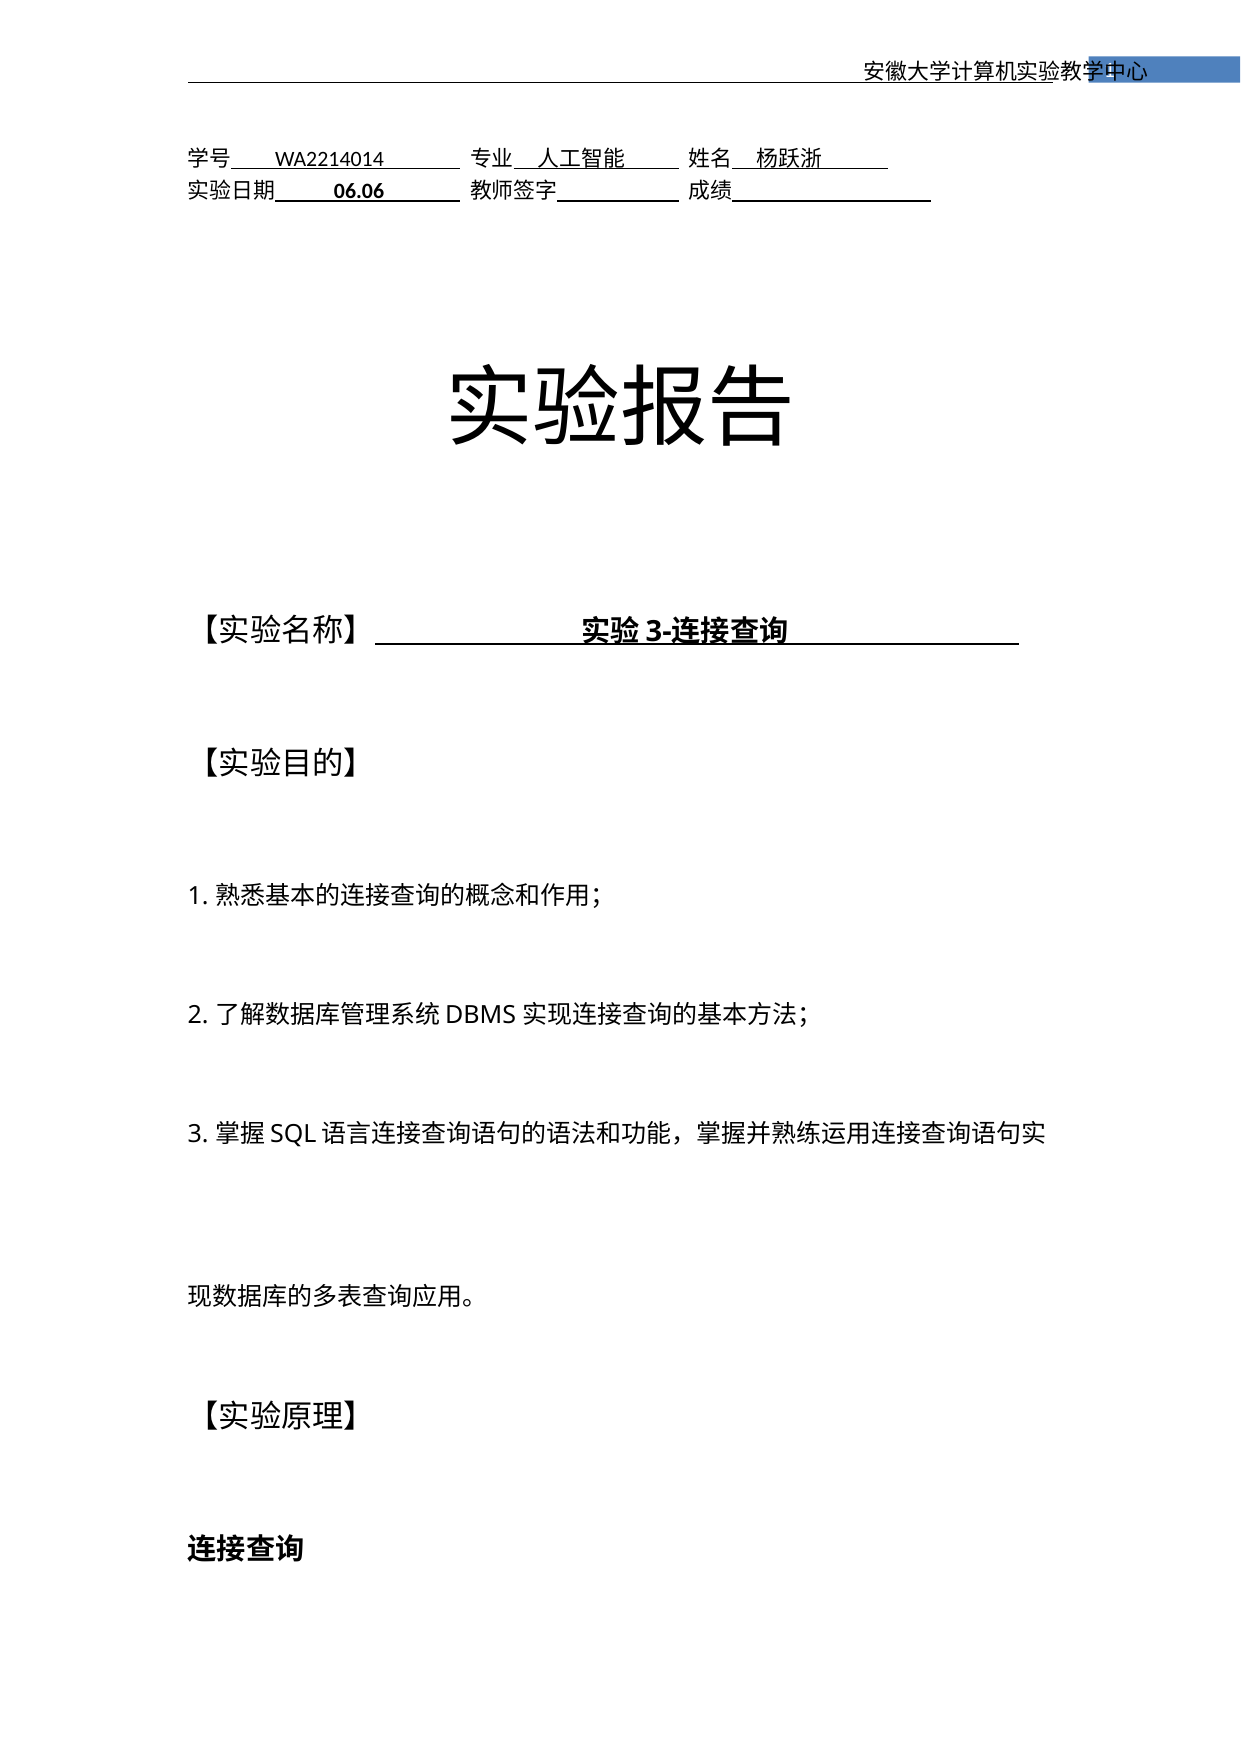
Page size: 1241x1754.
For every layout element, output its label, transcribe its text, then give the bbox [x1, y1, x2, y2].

text 实验日期 06.06 教师签字 成绩 [187, 173, 1053, 205]
text 3. 掌握SQL语言连接查询语句的语法和功能，掌握并熟练运用连接查询语句实现数据库的多表查询应用。 [187, 1099, 1053, 1327]
text 2. 了解数据库管理系统DBMS 实现连接查询的基本方法； [187, 980, 1053, 1045]
text 【实验目的】 [187, 728, 1053, 793]
text 【实验名称】 实验3-连接查询 [187, 595, 1053, 660]
text 1. 熟悉基本的连接查询的概念和作用； [187, 861, 1053, 926]
text 学号 WA2214014 专业 人工智能 姓名 杨跃浙 [187, 140, 1053, 173]
text 【实验原理】 [187, 1381, 1053, 1446]
text 连接查询 [187, 1514, 1053, 1579]
text 实验报告 [187, 335, 1053, 465]
